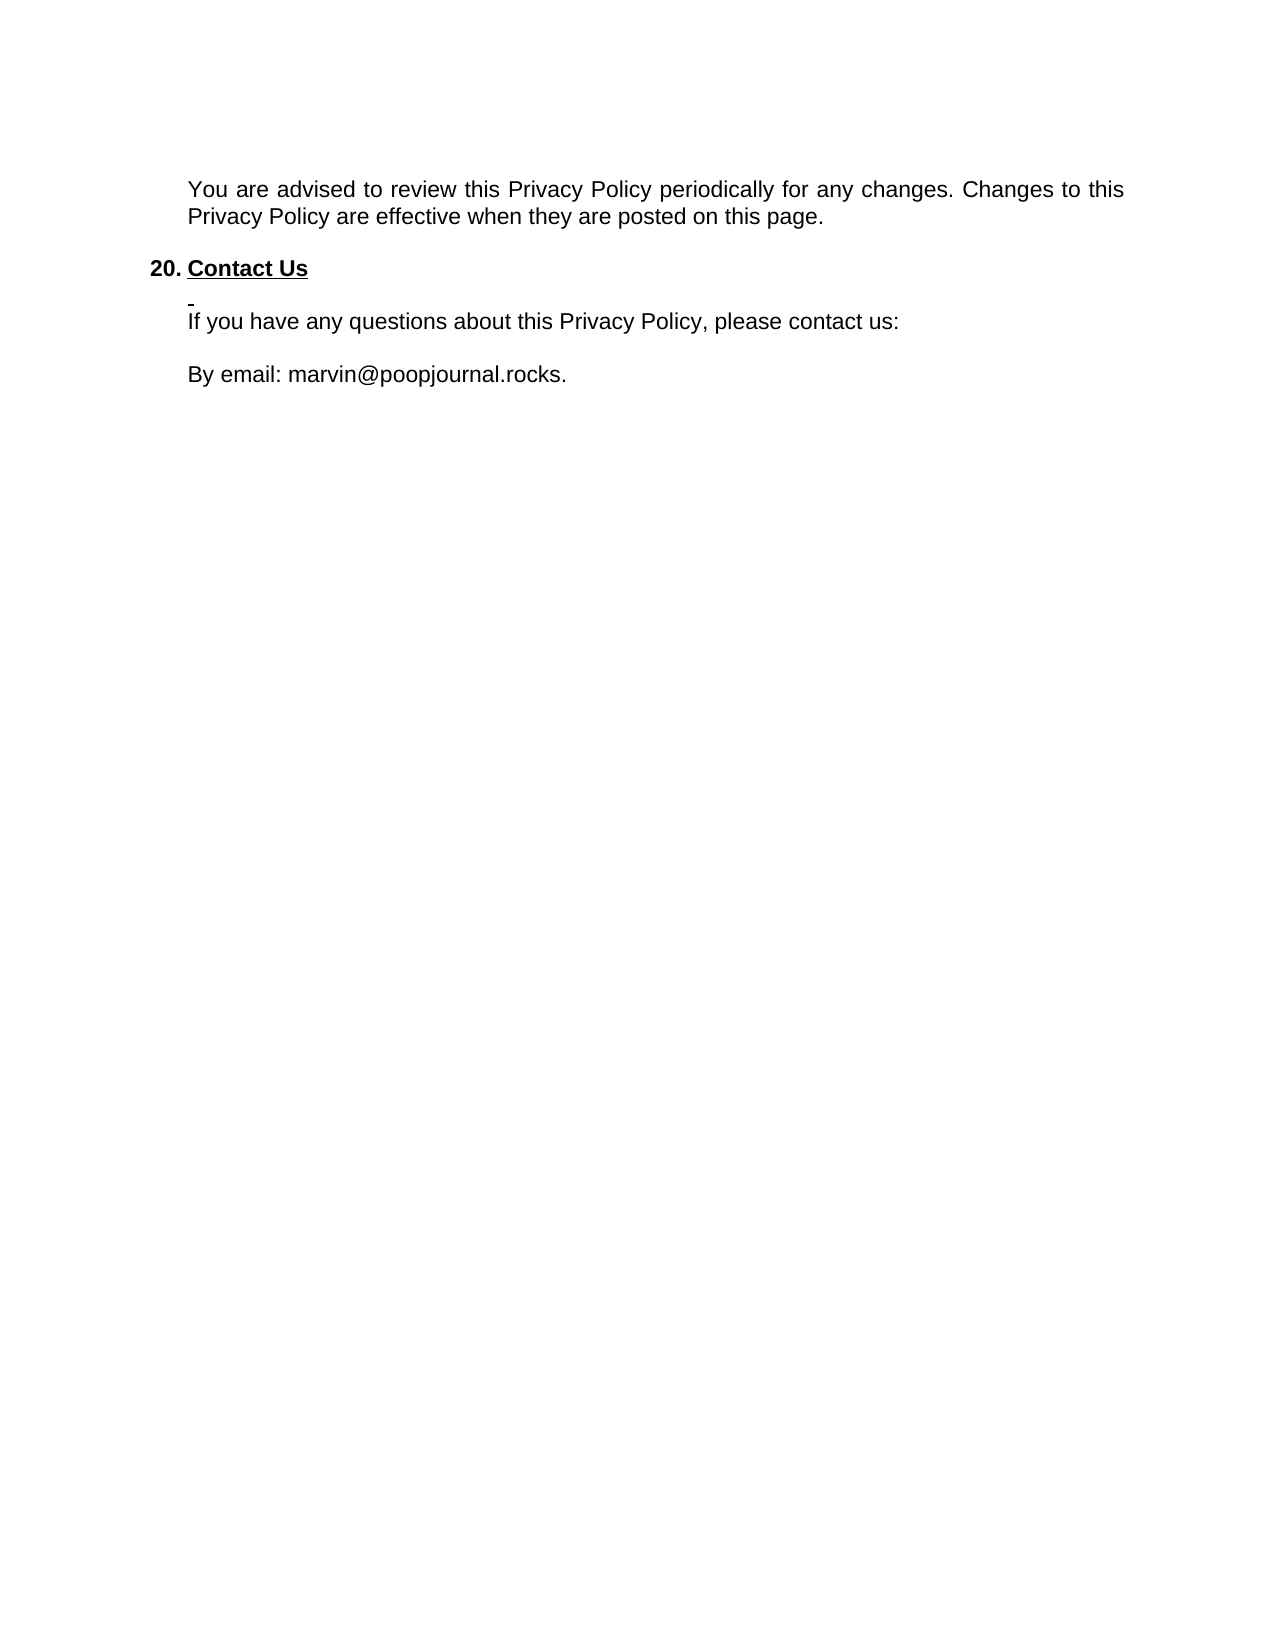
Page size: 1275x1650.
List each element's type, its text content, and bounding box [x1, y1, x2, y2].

list Contact Us [150, 255, 1125, 282]
list If you have any questions about this Privacy Policy, please contact us: [187, 308, 1125, 334]
list You are advised to review this Privacy Policy periodically for any changes. Changes to this Privacy Policy are effective when they are posted on this page. [187, 176, 1125, 229]
text By email: marvin@poopjournal.rocks. [187, 361, 1125, 387]
